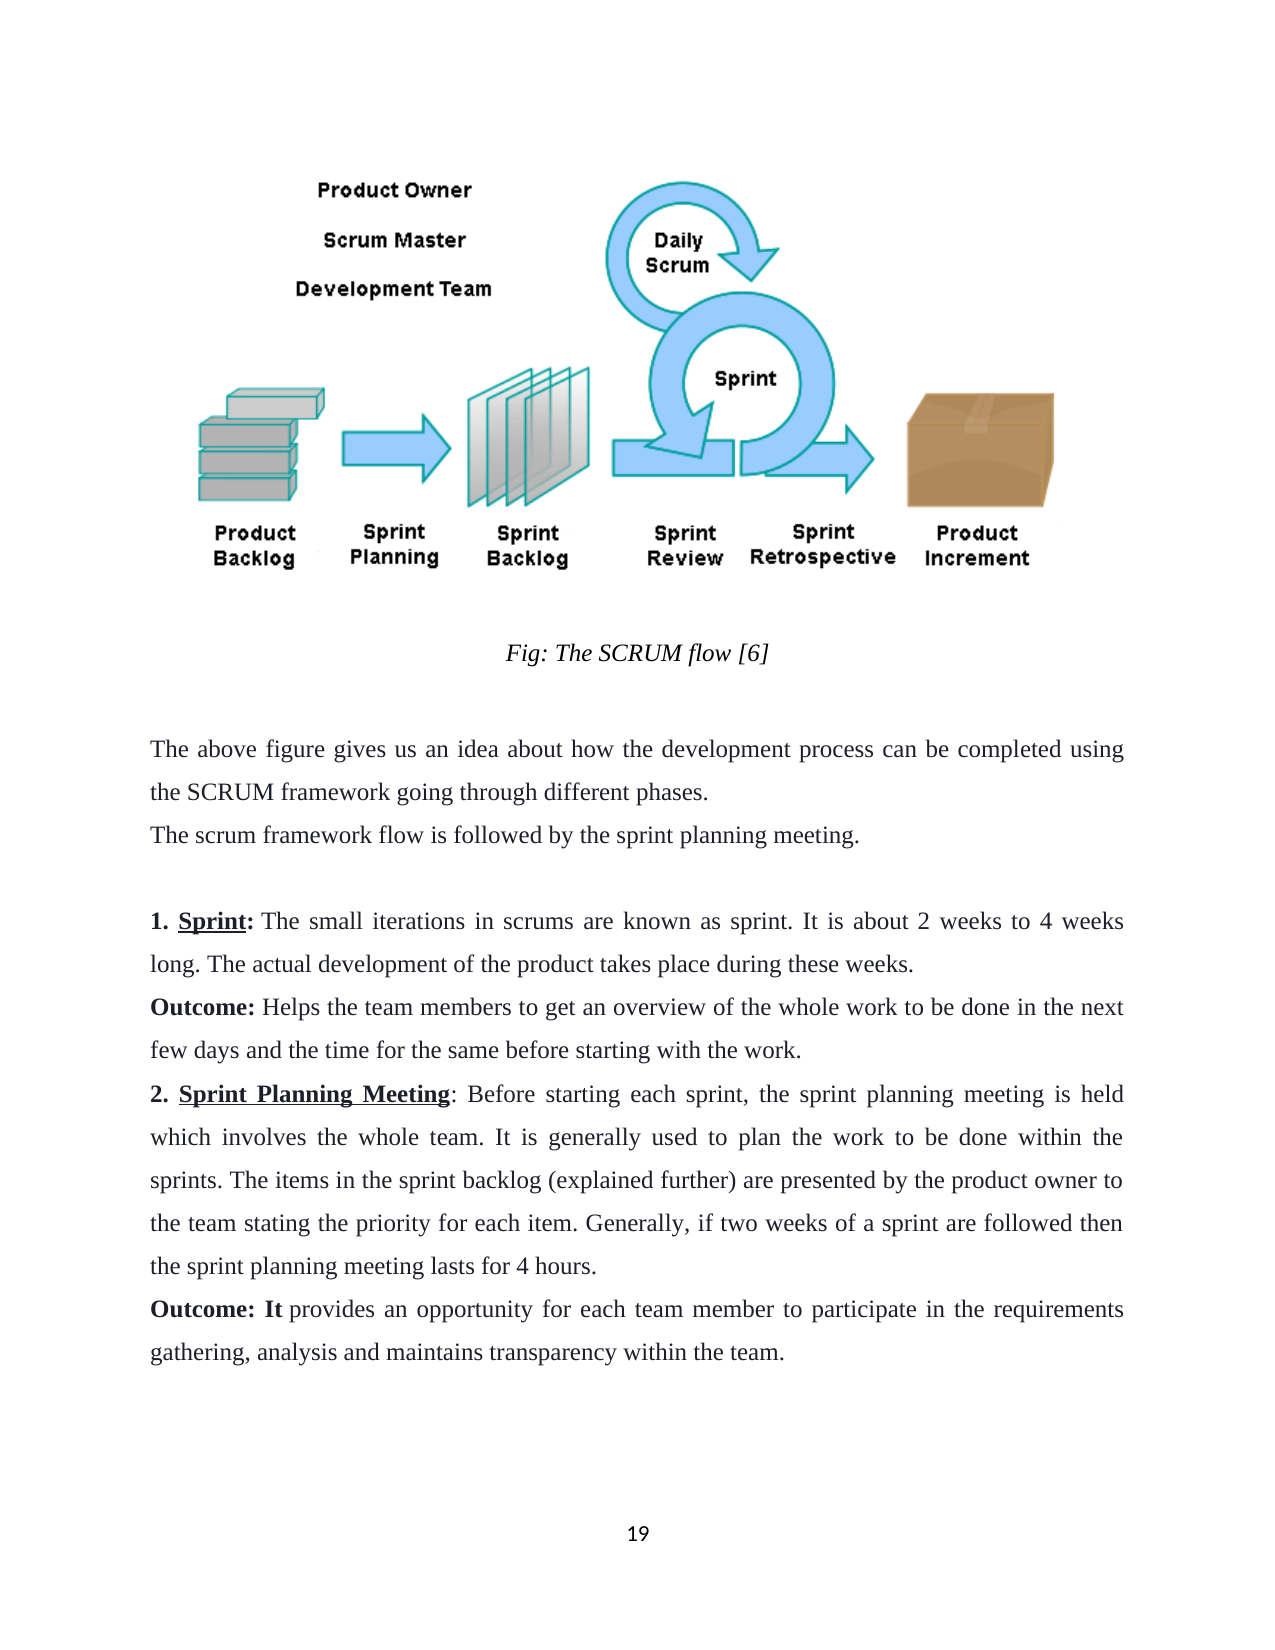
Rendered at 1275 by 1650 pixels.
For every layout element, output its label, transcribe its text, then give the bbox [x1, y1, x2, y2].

picture [150, 150, 1091, 620]
text The scrum framework flow is followed by the sprint planning meeting. [150, 820, 1125, 849]
text Outcome: Helps the team members to get an overview of the whole work to be done in the next few days and the time for the same before starting with the work. [150, 992, 1125, 1064]
text 1. Sprint: The small iterations in scrums are known as sprint. It is about 2 weeks to 4 weeks long. The actual development of the product takes place during these weeks. [150, 906, 1125, 978]
text 2. Sprint Planning Meeting: Before starting each sprint, the sprint planning meeting is held which involves the whole team. It is generally used to plan the work to be done within the sprints. The items in the sprint backlog (explained further) are presented by the product owner to the team stating the priority for each item. Generally, if two weeks of a sprint are followed then the sprint planning meeting lasts for 4 hours. [150, 1079, 1125, 1280]
text Outcome: It provides an opportunity for each team member to participate in the requirements gathering, analysis and maintains transparency within the team. [150, 1294, 1125, 1366]
text The above figure gives us an idea about how the development process can be completed using the SCRUM framework going through different phases. [150, 734, 1125, 806]
text Fig: The SCRUM flow [6] [150, 638, 1125, 667]
